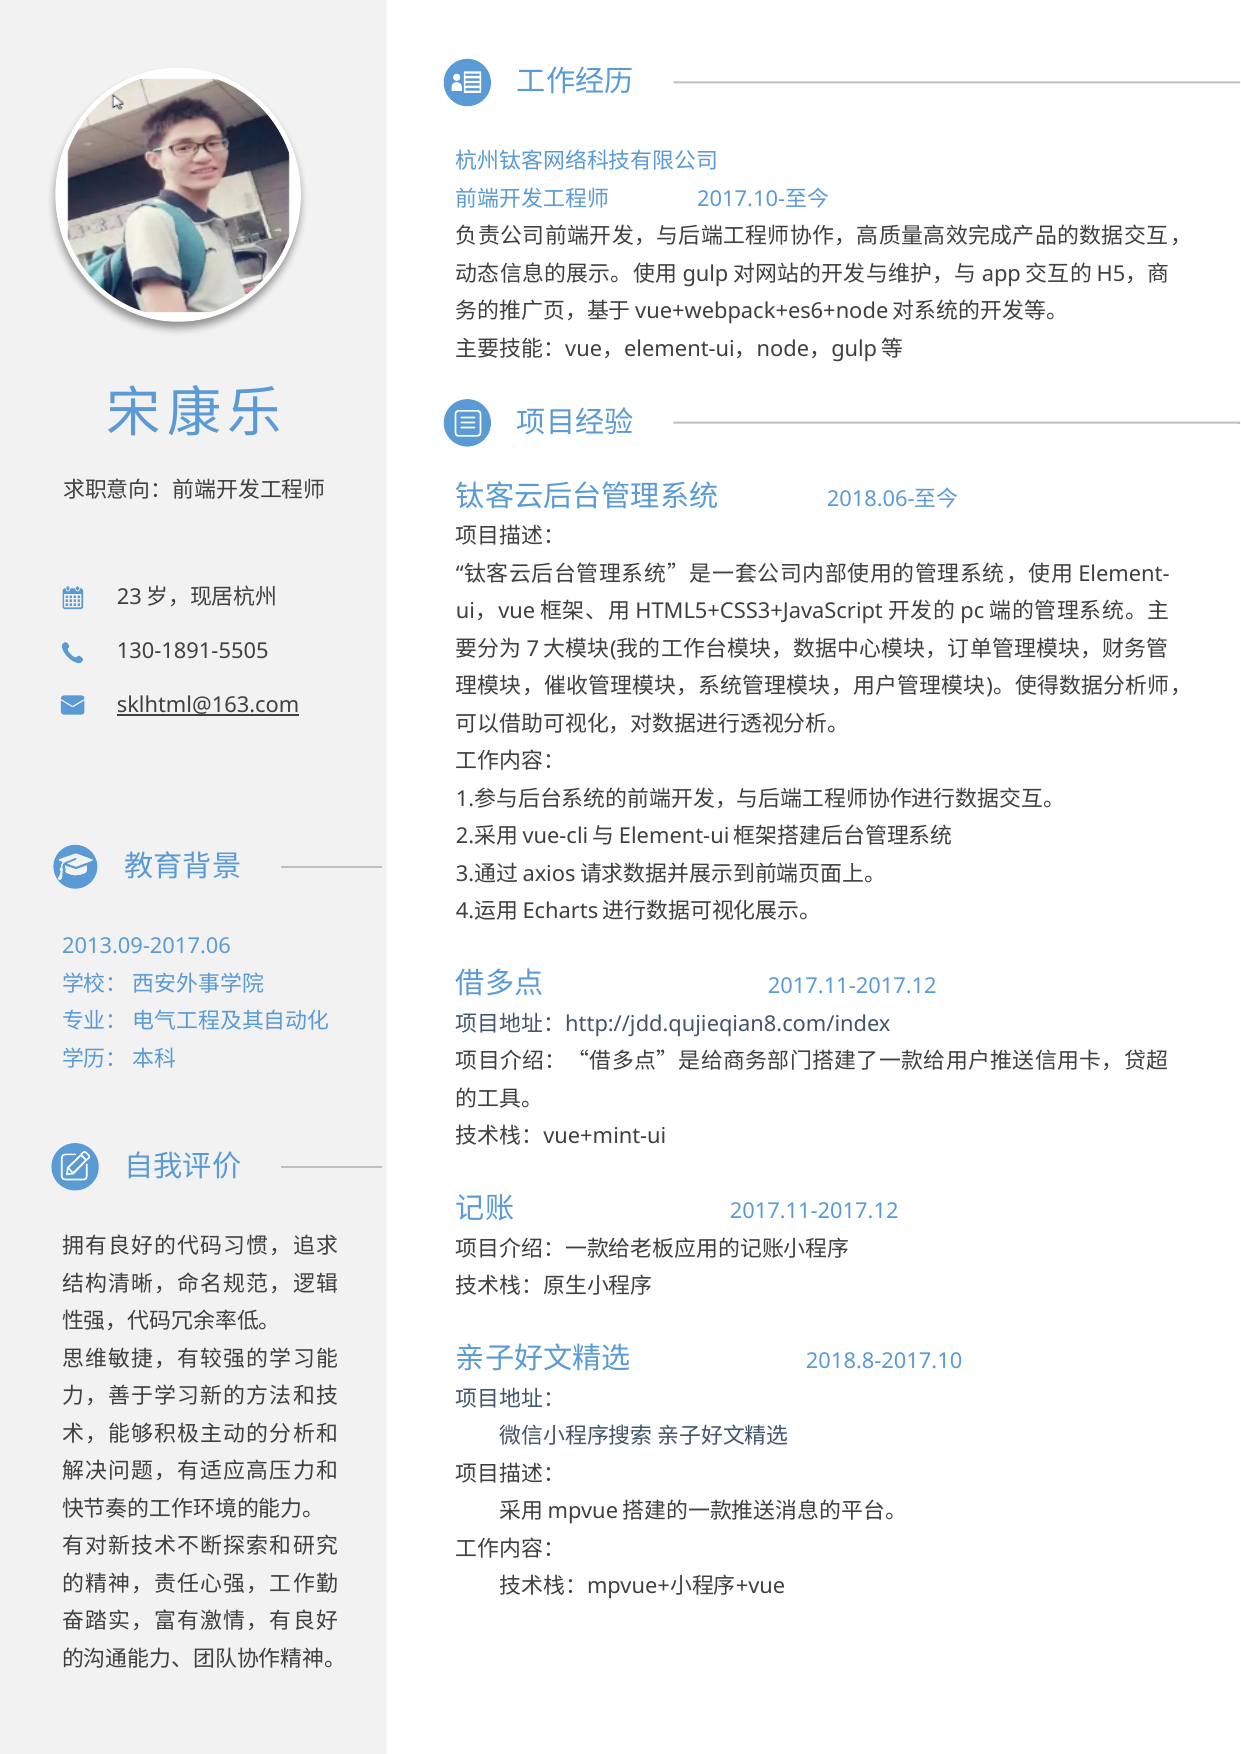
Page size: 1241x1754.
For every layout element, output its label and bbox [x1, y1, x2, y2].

picture [61, 73, 296, 317]
